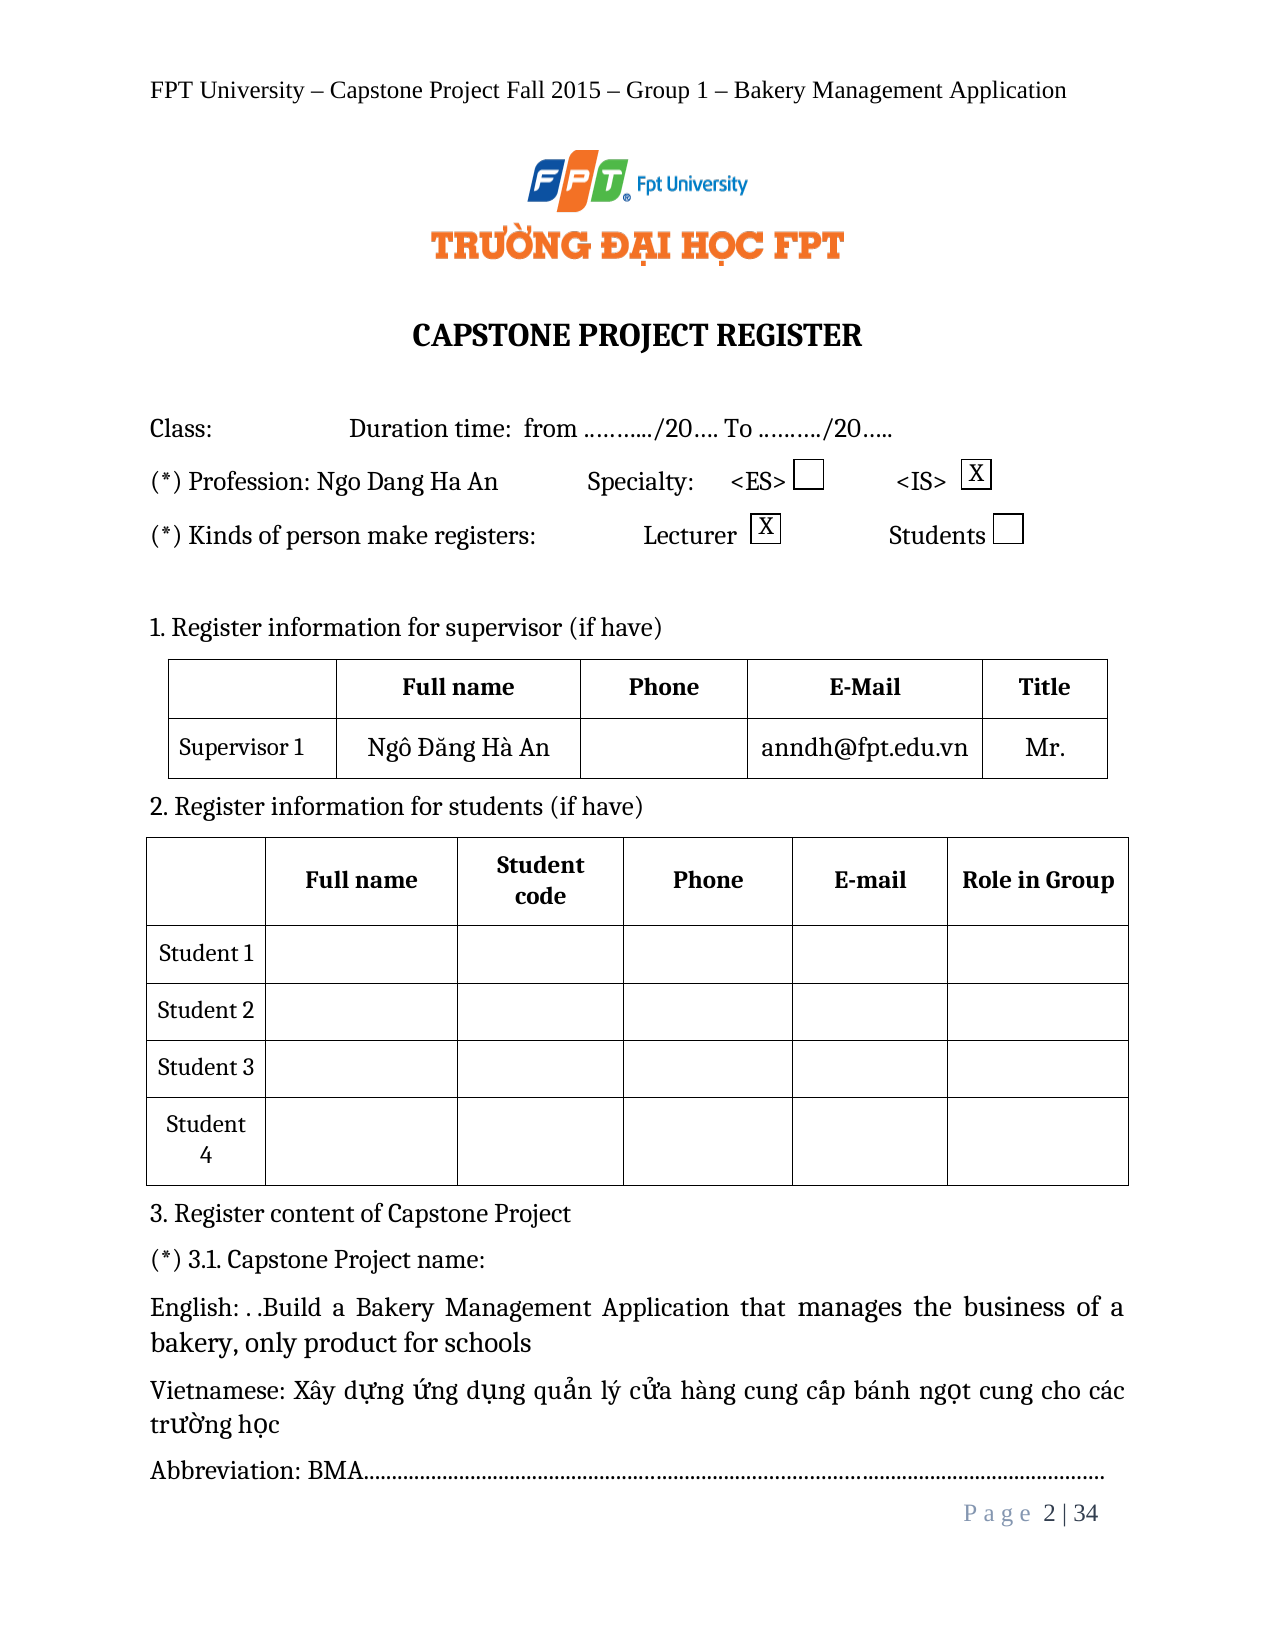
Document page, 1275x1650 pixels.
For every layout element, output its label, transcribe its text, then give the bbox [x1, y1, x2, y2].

text 1. Register information for supervisor (if have) [150, 612, 1125, 644]
text Abbreviation: BMA [150, 1455, 1125, 1486]
table_cell Supervisor 1 [169, 719, 336, 778]
table_header Phone [581, 660, 747, 718]
table_cell [458, 1098, 623, 1185]
text (*) Profession: Ngo Dang Ha An Specialty: <ES> <IS> [150, 459, 1125, 497]
table_header [147, 838, 265, 925]
table_cell [581, 719, 747, 778]
text English: Build a Bakery Management Application that manages the business of a bakery, only product for schools [150, 1290, 1125, 1360]
table_header Full name [266, 838, 457, 925]
picture [431, 150, 844, 266]
table_cell [624, 984, 792, 1039]
text 3. Register content of Capstone Project [150, 1198, 1125, 1229]
table_cell Student 1 [147, 926, 265, 982]
table_cell Student 3 [147, 1041, 265, 1097]
text 2. Register information for students (if have) [150, 791, 1125, 822]
table_cell Student 4 [147, 1098, 265, 1185]
table_cell Mr. [983, 719, 1107, 778]
table_cell [793, 1041, 947, 1097]
table_cell [948, 1041, 1128, 1097]
table_header Student code [458, 838, 623, 925]
text Class: Duration time: from ..…….../20…. To ..….…./20….. [150, 413, 1125, 444]
text (*) Kinds of person make registers: Lecturer Students [150, 512, 1125, 552]
table_cell [624, 1098, 792, 1185]
table_cell [458, 926, 623, 982]
table_cell [624, 926, 792, 982]
table_cell Student 2 [147, 984, 265, 1039]
table_cell [793, 926, 947, 982]
table_header Full name [337, 660, 580, 718]
table_cell anndh@fpt.edu.vn [748, 719, 982, 778]
table_cell [266, 1098, 457, 1185]
table_cell [948, 926, 1128, 982]
table_cell [458, 984, 623, 1039]
table_header E-mail [793, 838, 947, 925]
text (*) 3.1. Capstone Project name: [150, 1244, 1125, 1276]
table_header Role in Group [948, 838, 1128, 925]
table_cell [266, 926, 457, 982]
table_cell [793, 984, 947, 1039]
table_header Phone [624, 838, 792, 925]
table_header [169, 660, 336, 718]
table_cell Ngô Đăng Hà An [337, 719, 580, 778]
table_cell [624, 1041, 792, 1097]
table_cell [266, 1041, 457, 1097]
table_cell [793, 1098, 947, 1185]
table_cell [266, 984, 457, 1039]
table_header E-Mail [748, 660, 982, 718]
table_cell [948, 984, 1128, 1039]
table_cell [948, 1098, 1128, 1185]
text CAPSTONE PROJECT REGISTER [150, 317, 1125, 355]
text Vietnamese: Xây dựng ứng dụng quản lý cửa hàng cung cấp bánh ngọt cung cho các trường học [150, 1375, 1125, 1440]
table_cell [458, 1041, 623, 1097]
table_header Title [983, 660, 1107, 718]
